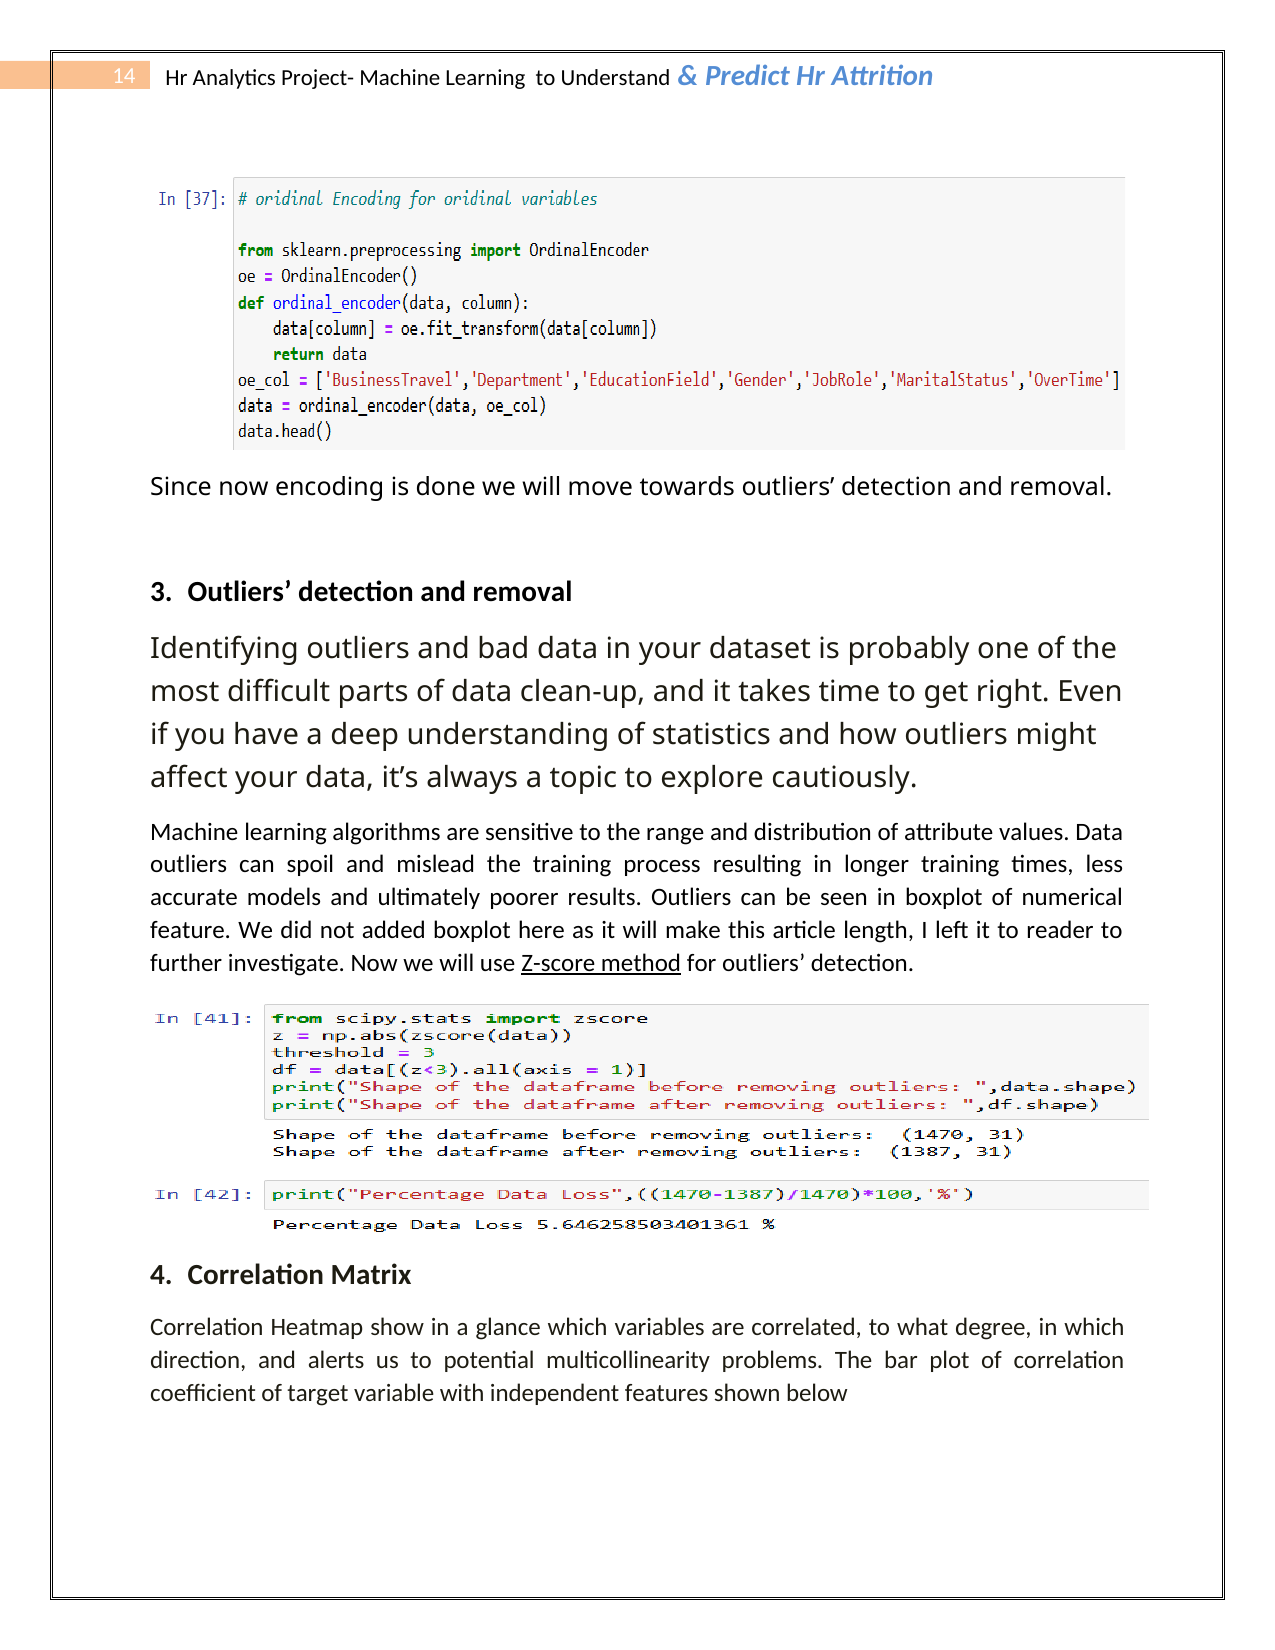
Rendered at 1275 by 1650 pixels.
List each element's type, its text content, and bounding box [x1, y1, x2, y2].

text Correlation Heatmap show in a glance which variables are correlated, to what degree, in which direction, and alerts us to potential multicollinearity problems. The bar plot of correlation coefficient of target variable with independent features shown below [150, 1374, 1125, 1407]
list Outliers’ detection and removal [150, 573, 1125, 608]
list Correlation Matrix [150, 1256, 1125, 1291]
text Machine learning algorithms are sensitive to the range and distribution of attribute values. Data outliers can spoil and mislead the training process resulting in longer training times, less accurate models and ultimately poorer results. Outliers can be seen in boxplot of numerical feature. We did not added boxplot here as it will make this article length, I left it to reader to further investigate. Now we will use Z-score method for outliers’ detection. [150, 816, 1125, 978]
picture [150, 150, 1125, 450]
text Identifying outliers and bad data in your dataset is probably one of the most difficult parts of data clean-up, and it takes time to get right. Even if you have a deep understanding of statistics and how outliers might affect your data, it’s always a topic to explore cautiously. [150, 628, 1125, 796]
text Since now encoding is done we will move towards outliers’ detection and removal. [150, 469, 1125, 503]
picture [150, 997, 1149, 1237]
